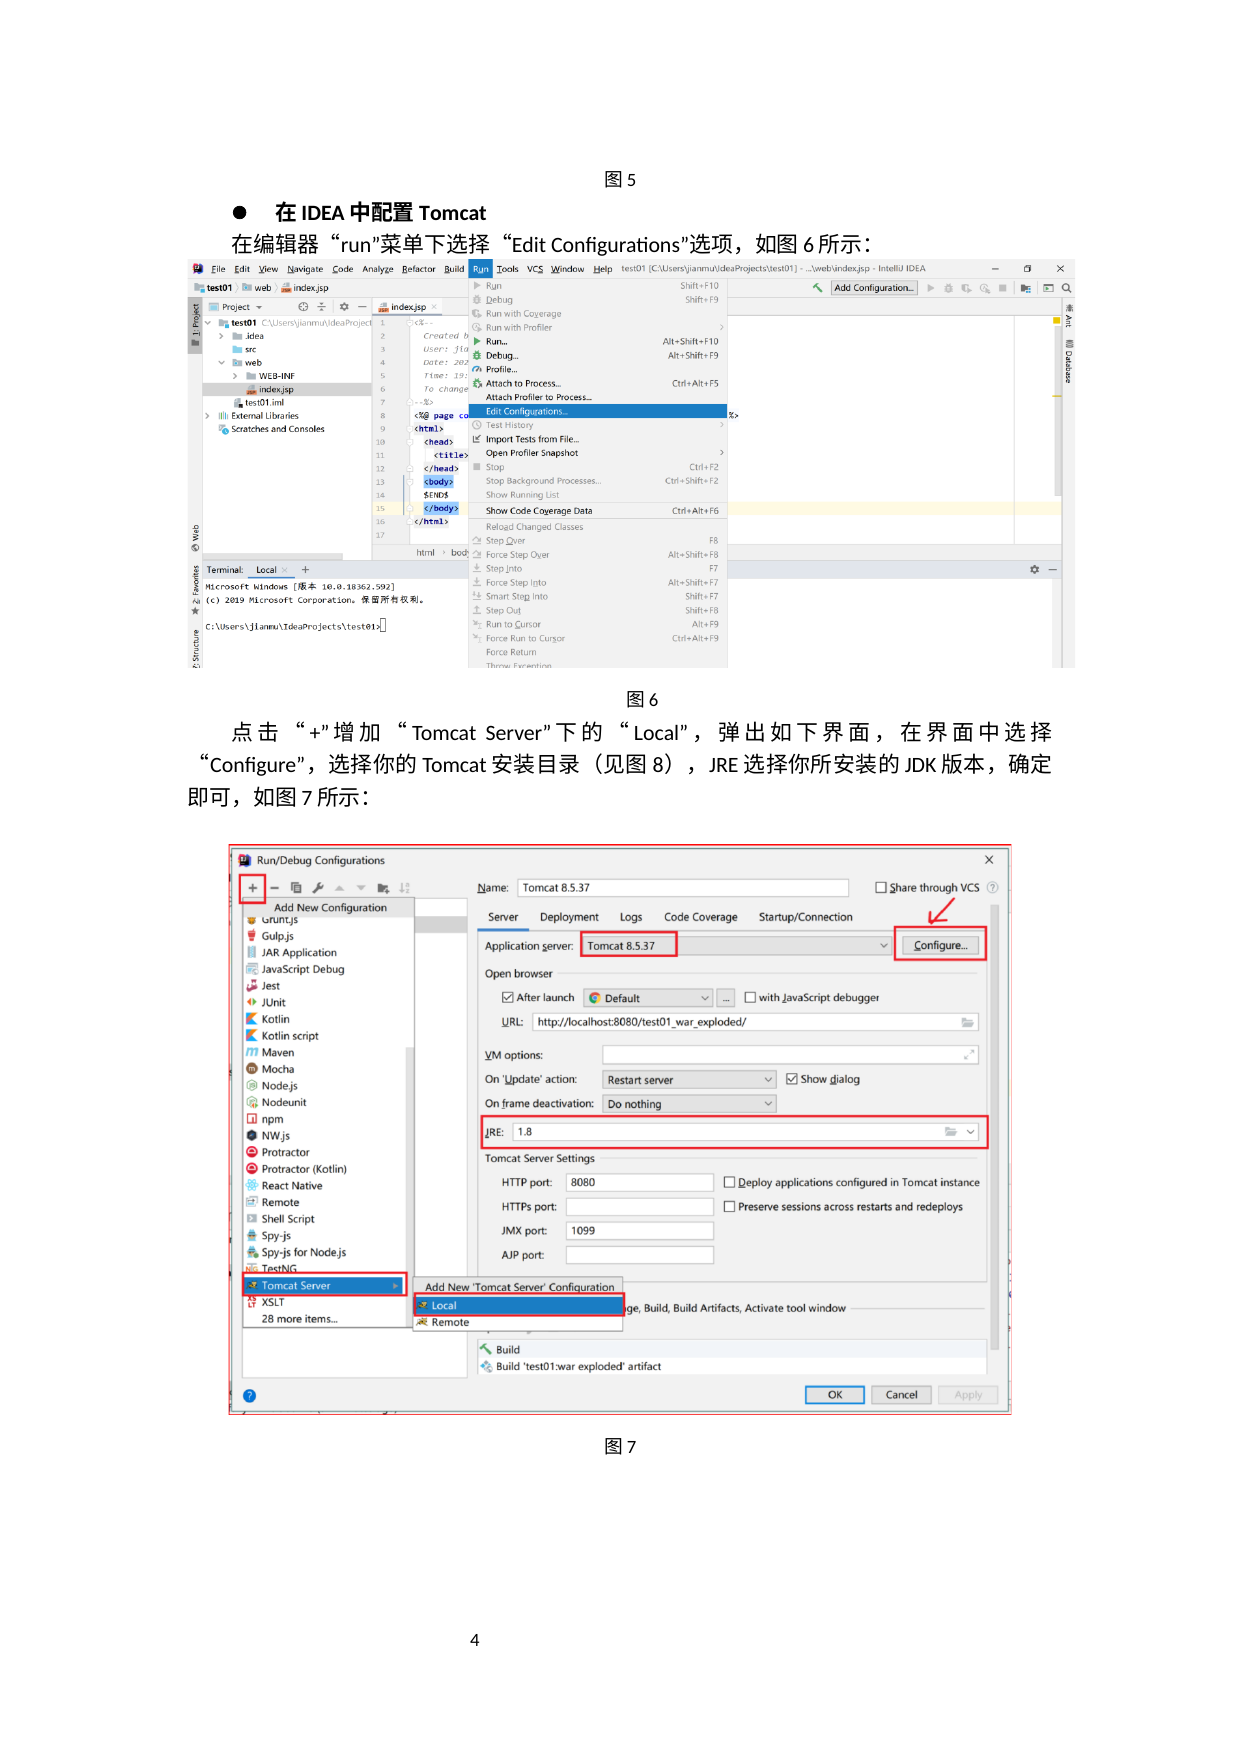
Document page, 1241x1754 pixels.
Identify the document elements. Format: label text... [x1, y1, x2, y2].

list 图5 [187, 162, 1053, 194]
list 在IDEA中配置Tomcat [231, 194, 1053, 227]
text 图7 [187, 1429, 1053, 1462]
picture [228, 844, 1012, 1415]
text 点击“+”增加“Tomcat Server”下的“Local”，弹出如下界面，在界面中选择“Configure”，选择你的Tomcat安装目录（见图8），JRE选择你所安装的JDK版本，确定即可，如图7所示： [187, 714, 1053, 812]
text 图6 [231, 682, 1053, 714]
text 在编辑器“run”菜单下选择“Edit Configurations”选项，如图6所示： [231, 227, 1053, 259]
picture [187, 259, 1076, 668]
